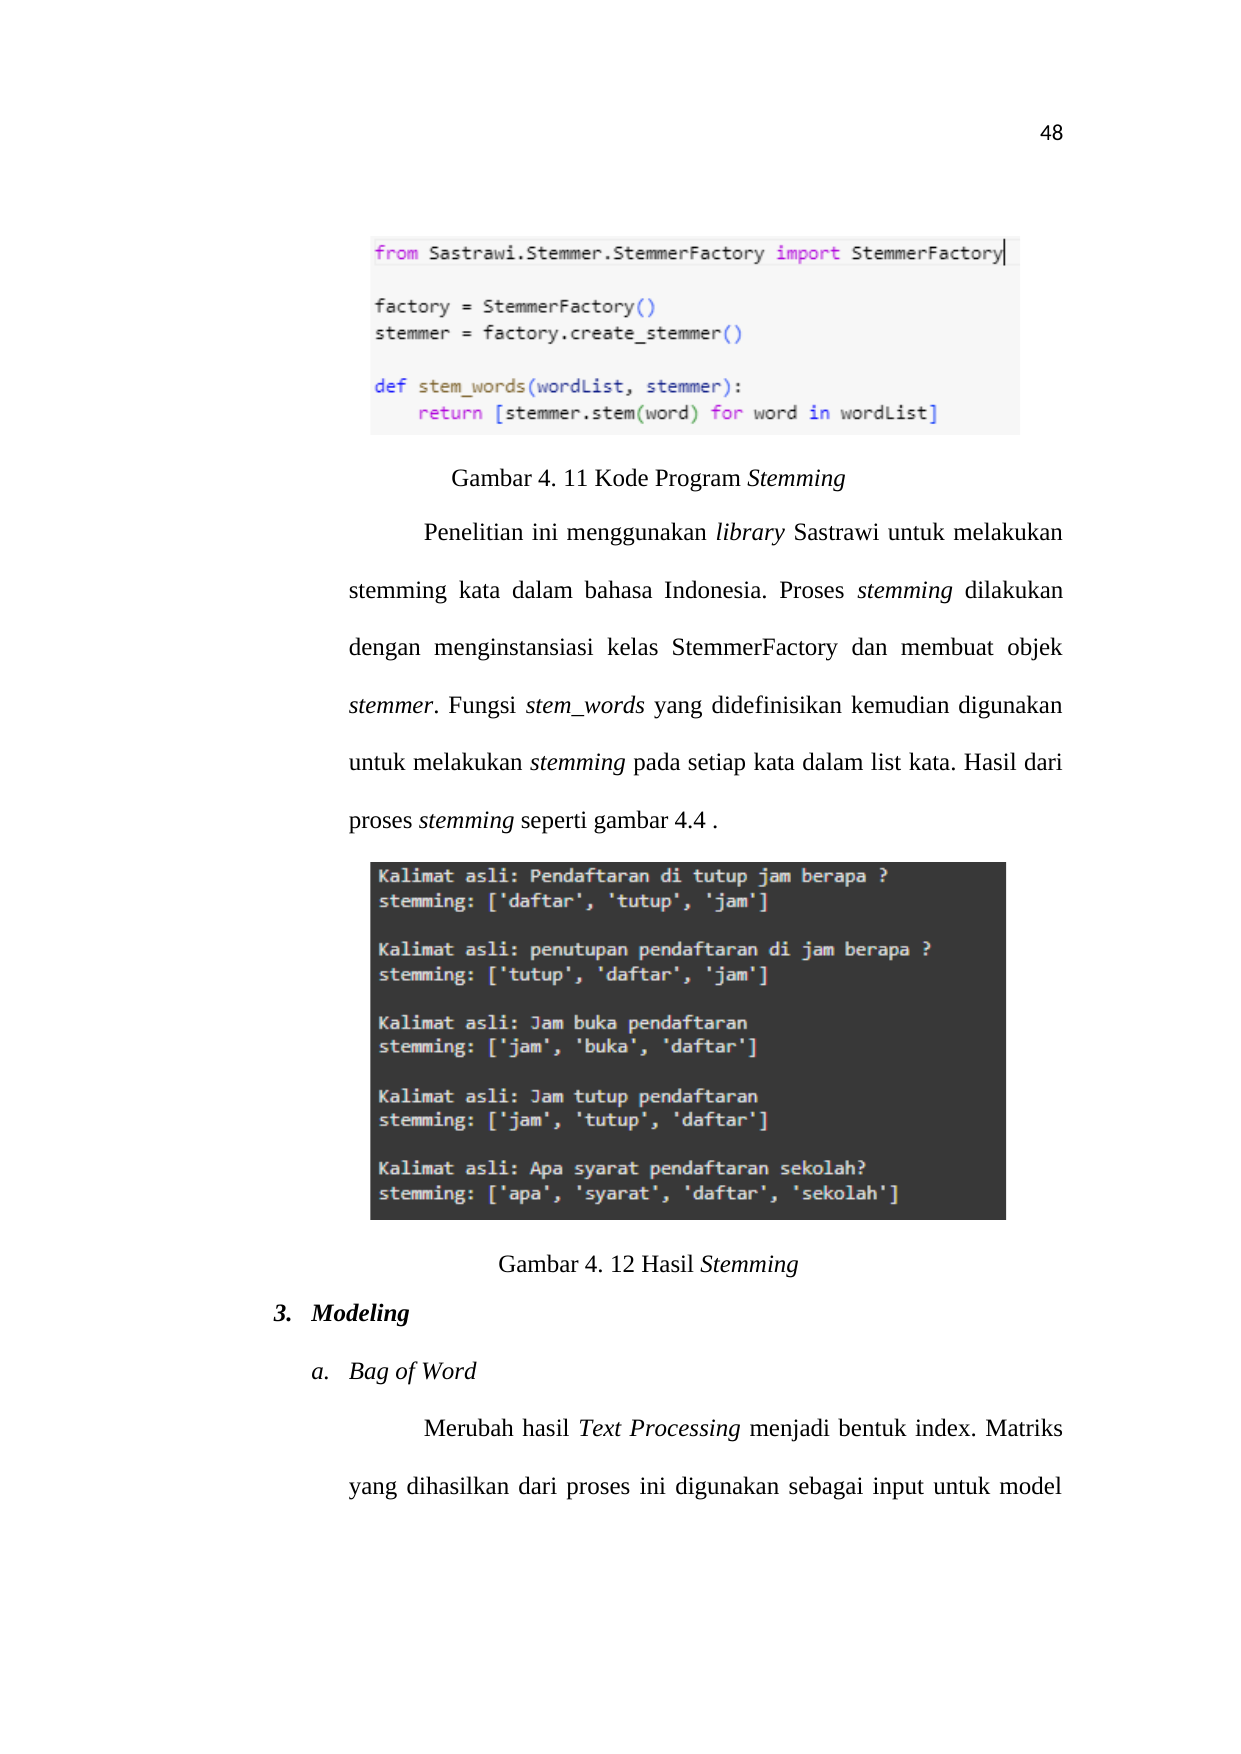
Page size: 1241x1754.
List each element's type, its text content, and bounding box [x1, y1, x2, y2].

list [348, 1413, 1063, 1499]
list Modeling [274, 1298, 1063, 1327]
list Penelitian ini menggunakan library Sastrawi untuk melakukan stemming kata dalam bahasa Indonesia. Proses stemming dilakukan dengan menginstansiasi kelas StemmerFactory dan membuat objek stemmer. Fungsi stem_words yang didefinisikan kemudian digunakan untuk melakukan stemming pada setiap kata dalam list kata. Hasil dari proses stemming seperti gambar 4.4 . [348, 517, 1063, 833]
text Gambar 4. 11 Kode Program Stemming [236, 463, 1063, 492]
picture [370, 236, 1021, 435]
picture [370, 862, 1007, 1220]
text Gambar 4. 12 Hasil Stemming [236, 1249, 1063, 1277]
list Bag of Word [311, 1356, 1063, 1384]
